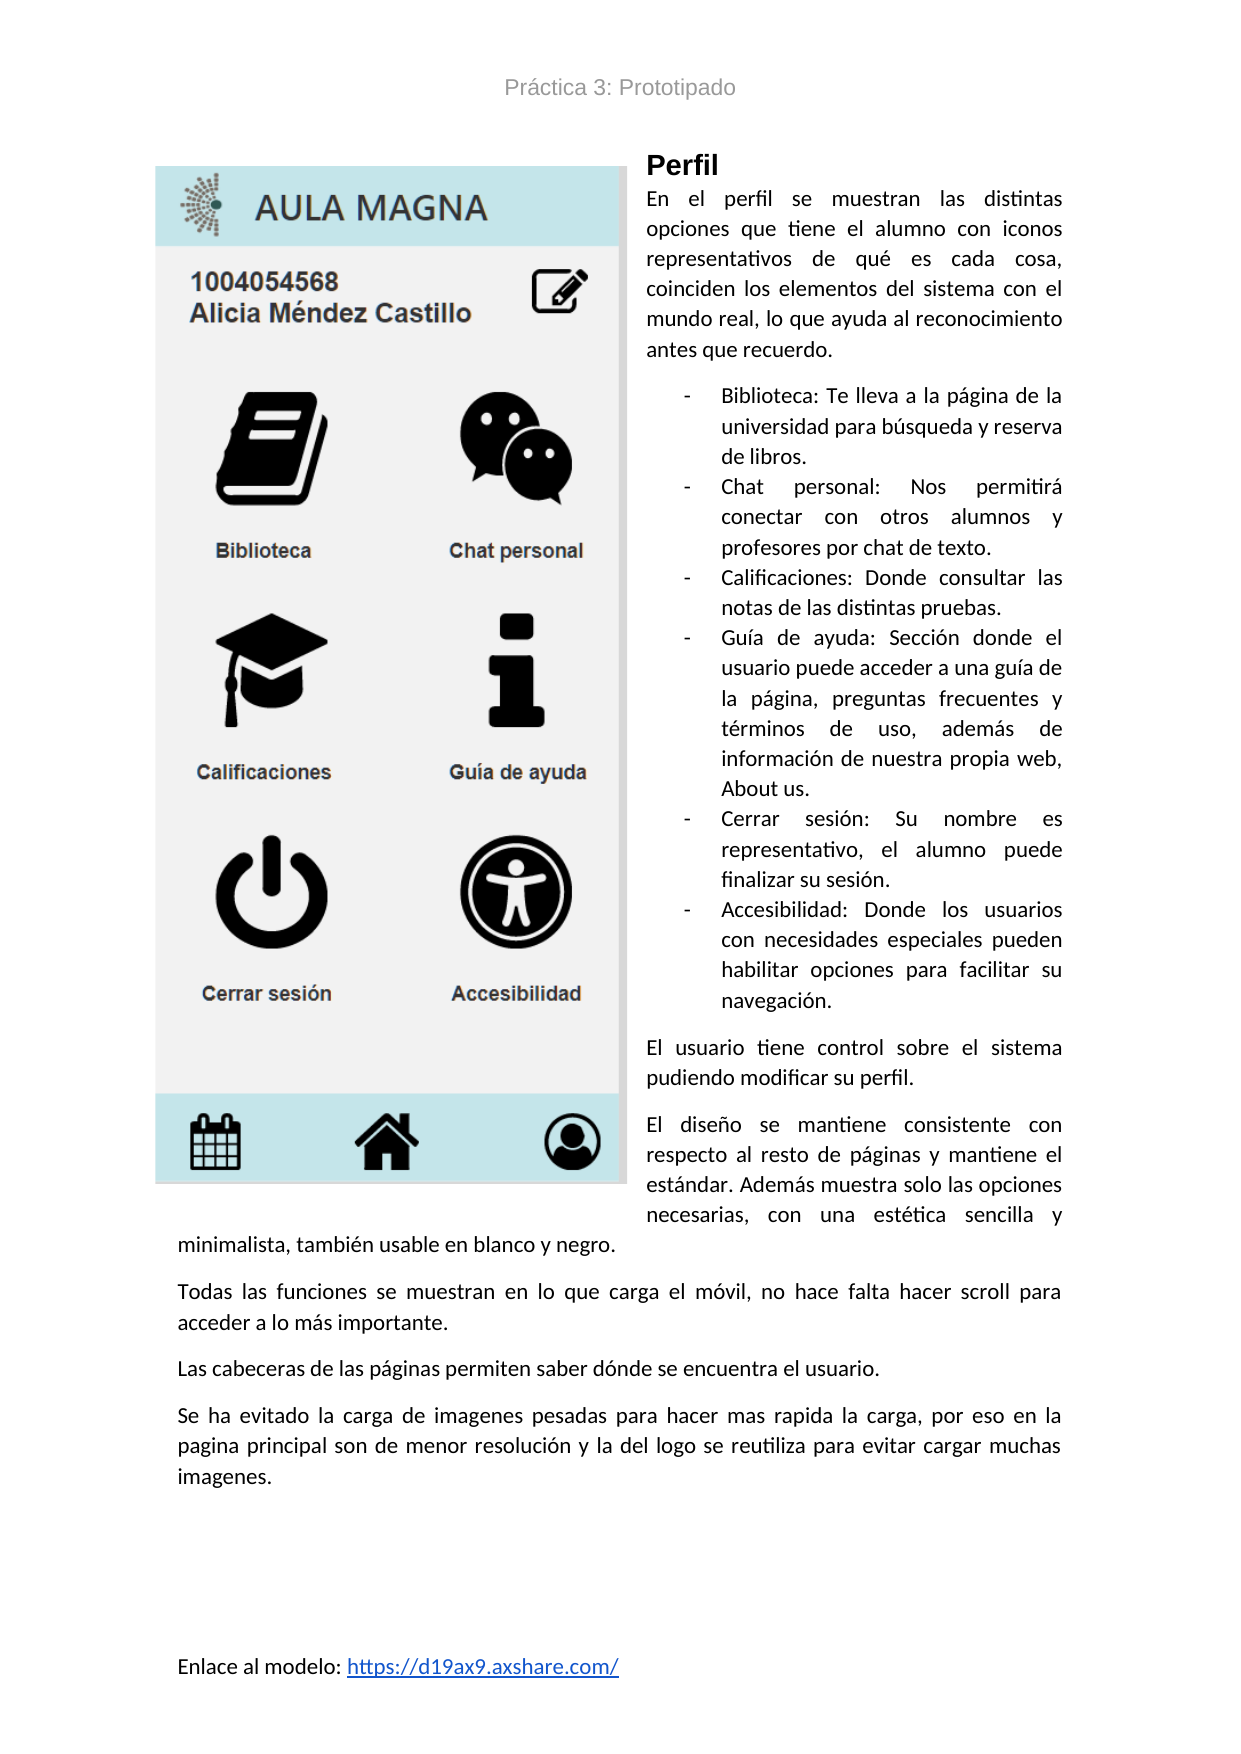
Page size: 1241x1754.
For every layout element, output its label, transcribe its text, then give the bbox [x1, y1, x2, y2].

text Se ha evitado la carga de imagenes pesadas para hacer mas rapida la carga, por eso en la pagina principal son de menor resolución y la del logo se reutiliza para evitar cargar muchas imagenes. [177, 1401, 1063, 1490]
list Chat personal: Nos permitirá conectar con otros alumnos y profesores por chat de texto. [628, 472, 1063, 561]
text Todas las funciones se muestran en lo que carga el móvil, no hace falta hacer scroll para acceder a lo más importante. [177, 1277, 1063, 1336]
text El usuario tiene control sobre el sistema pudiendo modificar su perfil. [628, 1033, 1063, 1091]
text Las cabeceras de las páginas permiten saber dónde se encuentra el usuario. [177, 1354, 1063, 1383]
picture [155, 166, 628, 1184]
text El diseño se mantiene consistente con respecto al resto de páginas y mantiene el estándar. Además muestra solo las opciones necesarias, con una estética sencilla y minimalista, también usable en blanco y negro. [177, 1110, 1063, 1259]
text En el perfil se muestran las distintas opciones que tiene el alumno con iconos representativos de qué es cada cosa, coinciden los elementos del sistema con el mundo real, lo que ayuda al reconocimiento antes que recuerdo. [628, 184, 1063, 363]
list Cerrar sesión: Su nombre es representativo, el alumno puede finalizar su sesión. [628, 804, 1063, 893]
list Accesibilidad: Donde los usuarios con necesidades especiales pueden habilitar opciones para facilitar su navegación. [628, 895, 1063, 1014]
list Guía de ayuda: Sección donde el usuario puede acceder a una guía de la página, preguntas frecuentes y términos de uso, además de información de nuestra propia web, About us. [628, 623, 1063, 802]
list Calificaciones: Donde consultar las notas de las distintas pruebas. [628, 563, 1063, 621]
list Biblioteca: Te lleva a la página de la universidad para búsqueda y reserva de libros. [628, 382, 1063, 470]
subtitle Perfil [177, 148, 1063, 181]
